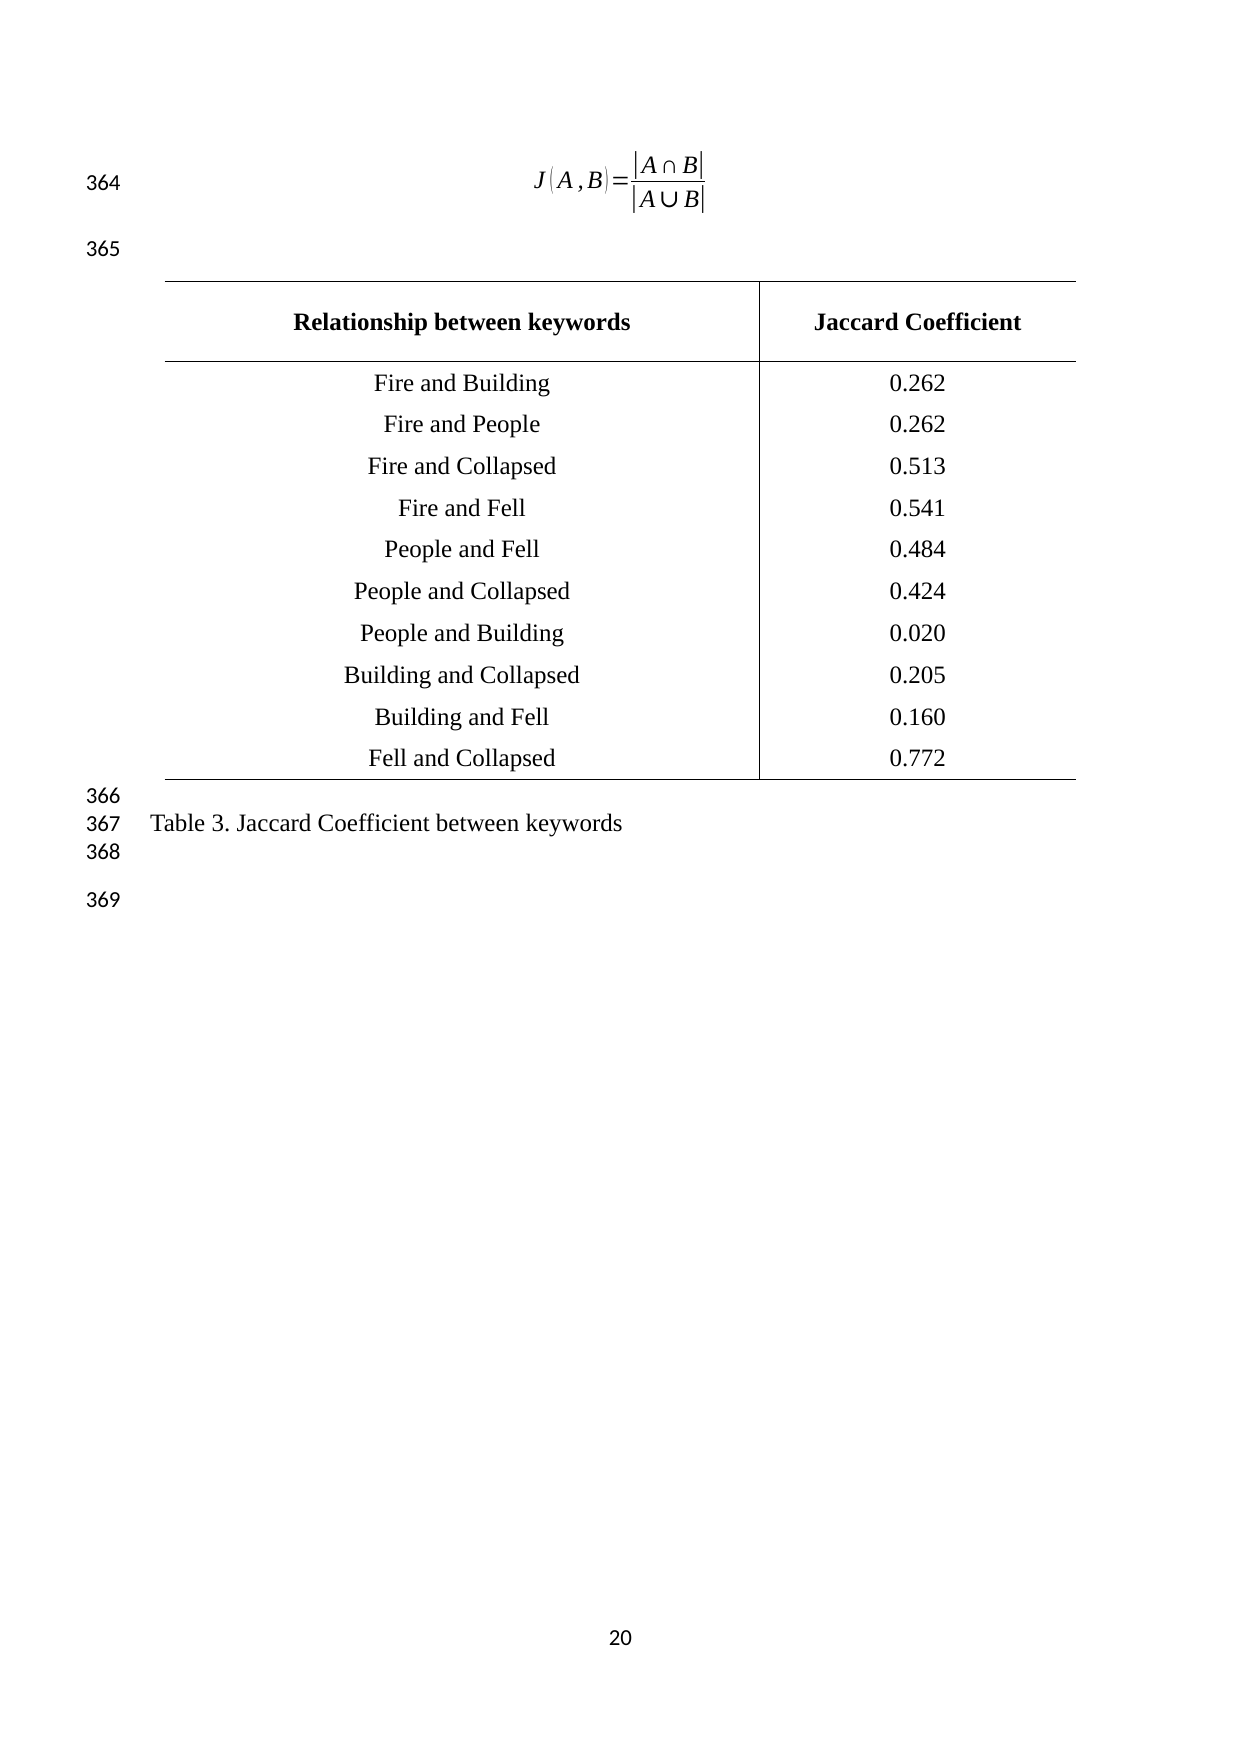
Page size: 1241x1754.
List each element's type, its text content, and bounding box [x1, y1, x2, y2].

table_cell 0.424 [760, 570, 1076, 612]
table_cell 0.020 [760, 612, 1076, 653]
table_header Relationship between keywords [165, 282, 759, 361]
table_cell 0.541 [760, 486, 1076, 528]
table_cell People and Collapsed [165, 570, 759, 612]
table_cell People and Fell [165, 528, 759, 570]
table_cell Fire and Collapsed [165, 445, 759, 486]
table_cell 0.262 [760, 403, 1076, 444]
table_cell 0.205 [760, 653, 1076, 695]
table_cell Fell and Collapsed [165, 737, 759, 779]
text Table 3. Jaccard Coefficient between keywords [150, 808, 1090, 837]
table_header Jaccard Coefficient [760, 282, 1076, 361]
table_cell Fire and People [165, 403, 759, 444]
table_cell 0.262 [760, 362, 1076, 403]
table_cell Fire and Fell [165, 486, 759, 528]
table_cell 0.772 [760, 737, 1076, 779]
table_cell Fire and Building [165, 362, 759, 403]
table_cell 0.160 [760, 695, 1076, 737]
table_cell 0.484 [760, 528, 1076, 570]
table_cell 0.513 [760, 445, 1076, 486]
table_cell Building and Collapsed [165, 653, 759, 695]
table_cell Building and Fell [165, 695, 759, 737]
table_cell People and Building [165, 612, 759, 653]
